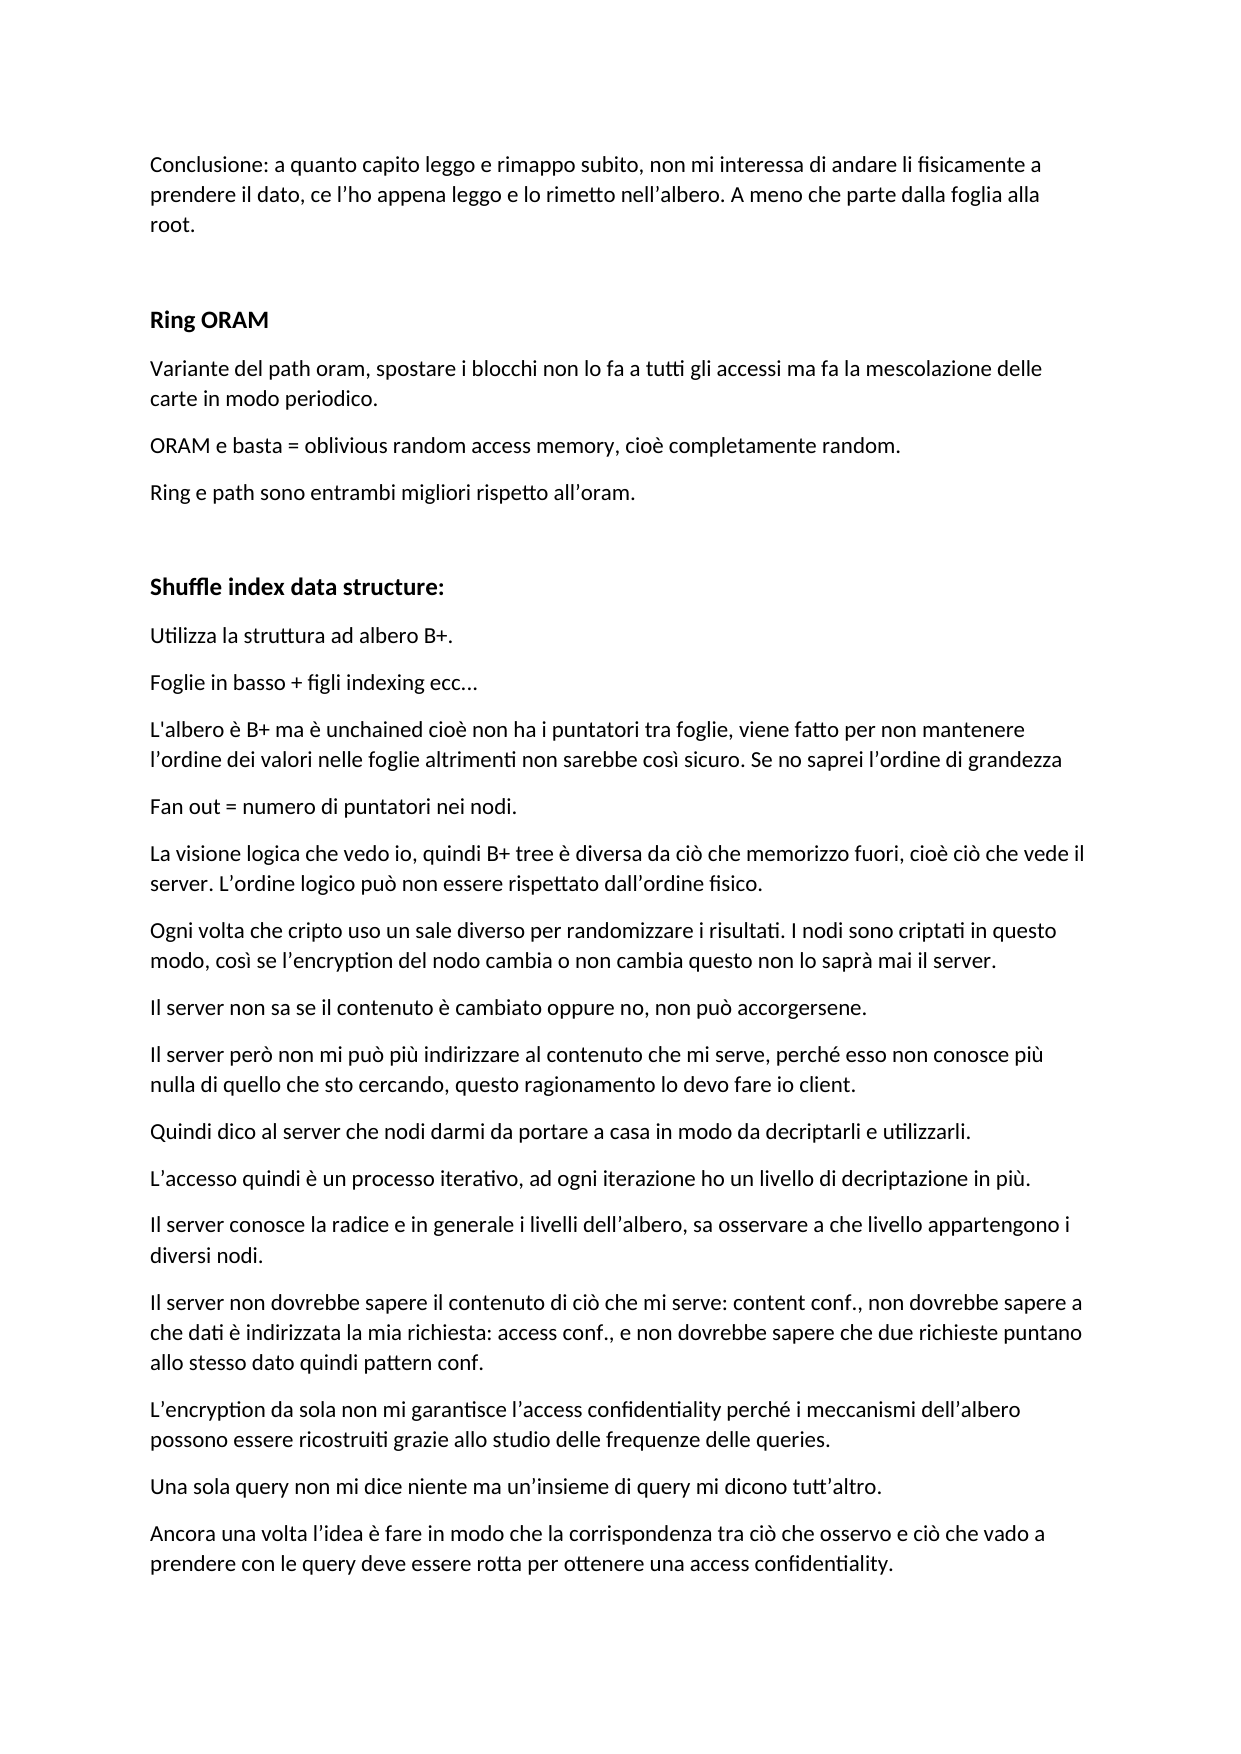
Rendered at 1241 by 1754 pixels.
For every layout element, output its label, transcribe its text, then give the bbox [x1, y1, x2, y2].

text L'albero è B+ ma è unchained cioè non ha i puntatori tra foglie, viene fatto per non mantenere l’ordine dei valori nelle foglie altrimenti non sarebbe così sicuro. Se no saprei l’ordine di grandezza [150, 715, 1090, 773]
text Ogni volta che cripto uso un sale diverso per randomizzare i risultati. I nodi sono criptati in questo modo, così se l’encryption del nodo cambia o non cambia questo non lo saprà mai il server. [150, 916, 1090, 974]
text L’encryption da sola non mi garantisce l’access confidentiality perché i meccanismi dell’albero possono essere ricostruiti grazie allo studio delle frequenze delle queries. [150, 1395, 1090, 1453]
text Fan out = numero di puntatori nei nodi. [150, 792, 1090, 820]
text Quindi dico al server che nodi darmi da portare a casa in modo da decriptarli e utilizzarli. [150, 1117, 1090, 1145]
text Variante del path oram, spostare i blocchi non lo fa a tutti gli accessi ma fa la mescolazione delle carte in modo periodico. [150, 354, 1090, 412]
text Il server non sa se il contenuto è cambiato oppure no, non può accorgersene. [150, 993, 1090, 1021]
text Ancora una volta l’idea è fare in modo che la corrispondenza tra ciò che osservo e ciò che vado a prendere con le query deve essere rotta per ottenere una access confidentiality. [150, 1519, 1090, 1577]
text Foglie in basso + figli indexing ecc... [150, 668, 1090, 696]
text Il server però non mi può più indirizzare al contenuto che mi serve, perché esso non conosce più nulla di quello che sto cercando, questo ragionamento lo devo fare io client. [150, 1040, 1090, 1098]
text Una sola query non mi dice niente ma un’insieme di query mi dicono tutt’altro. [150, 1472, 1090, 1500]
text Conclusione: a quanto capito leggo e rimappo subito, non mi interessa di andare li fisicamente a prendere il dato, ce l’ho appena leggo e lo rimetto nell’albero. A meno che parte dalla foglia alla root. [150, 150, 1090, 238]
text Il server non dovrebbe sapere il contenuto di ciò che mi serve: content conf., non dovrebbe sapere a che dati è indirizzata la mia richiesta: access conf., e non dovrebbe sapere che due richieste puntano allo stesso dato quindi pattern conf. [150, 1288, 1090, 1376]
text ORAM e basta = oblivious random access memory, cioè completamente random. [150, 431, 1090, 459]
text Shuffle index data structure: [150, 571, 1090, 602]
text Il server conosce la radice e in generale i livelli dell’albero, sa osservare a che livello appartengono i diversi nodi. [150, 1211, 1090, 1269]
text Utilizza la struttura ad albero B+. [150, 621, 1090, 649]
text Ring ORAM [150, 304, 1090, 335]
text L’accesso quindi è un processo iterativo, ad ogni iterazione ho un livello di decriptazione in più. [150, 1164, 1090, 1192]
text Ring e path sono entrambi migliori rispetto all’oram. [150, 478, 1090, 506]
text La visione logica che vedo io, quindi B+ tree è diversa da ciò che memorizzo fuori, cioè ciò che vede il server. L’ordine logico può non essere rispettato dall’ordine fisico. [150, 839, 1090, 897]
